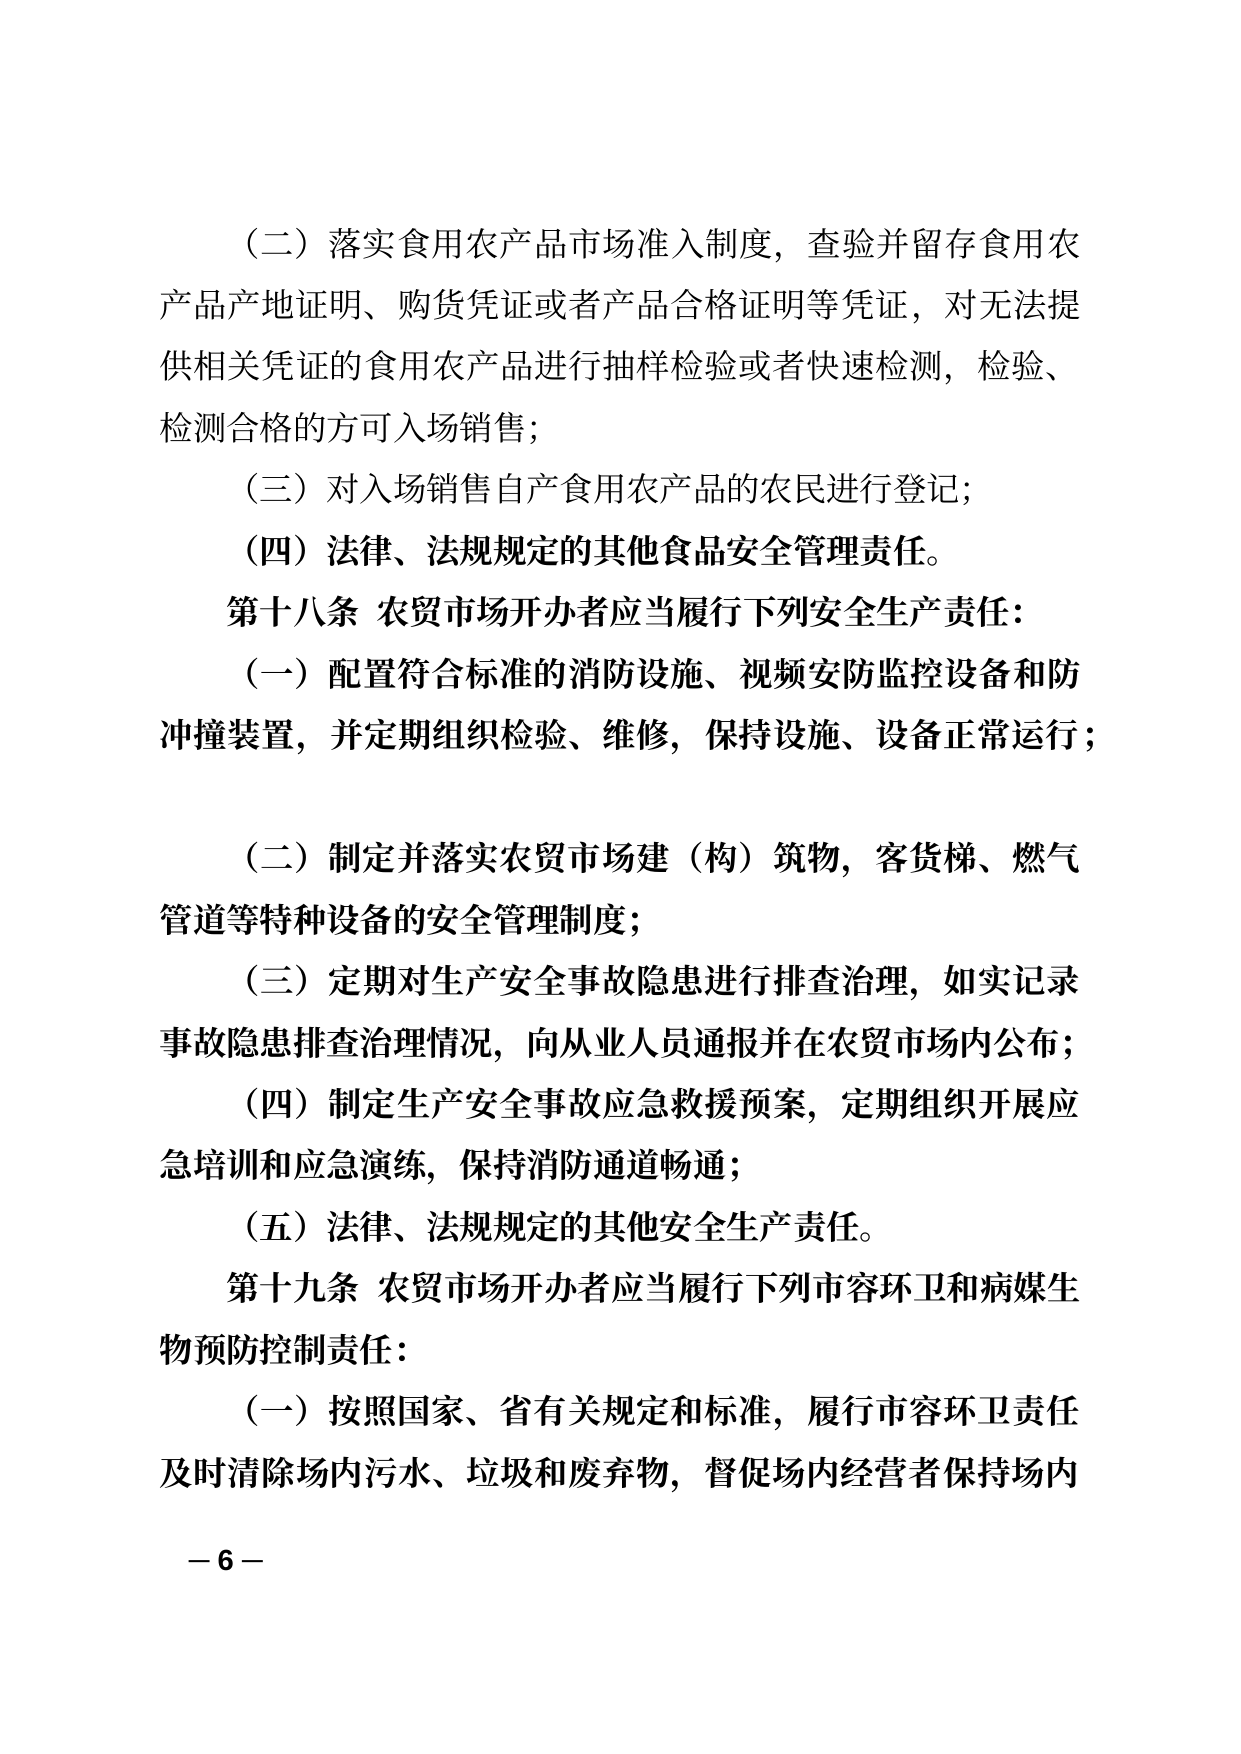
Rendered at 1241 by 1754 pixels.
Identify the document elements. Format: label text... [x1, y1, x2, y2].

text （四）制定生产安全事故应急救援预案，定期组织开展应急培训和应急演练，保持消防通道畅通； [159, 1067, 1081, 1190]
text （一）配置符合标准的消防设施、视频安防监控设备和防冲撞装置，并定期组织检验、维修，保持设施、设备正常运行； [159, 637, 1081, 821]
text （三）定期对生产安全事故隐患进行排查治理，如实记录事故隐患排查治理情况，向从业人员通报并在农贸市场内公布； [159, 944, 1081, 1067]
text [159, 1374, 1081, 1497]
text （二）落实食用农产品市场准入制度，查验并留存食用农产品产地证明、购货凭证或者产品合格证明等凭证，对无法提供相关凭证的食用农产品进行抽样检验或者快速检测，检验、检测合格的方可入场销售； [159, 207, 1081, 453]
text （五）法律、法规规定的其他安全生产责任。 [159, 1190, 1081, 1252]
text （三）对入场销售自产食用农产品的农民进行登记； [159, 453, 1081, 514]
text 第十九条 农贸市场开办者应当履行下列市容环卫和病媒生物预防控制责任： [159, 1252, 1081, 1374]
text 第十八条 农贸市场开办者应当履行下列安全生产责任： [159, 576, 1081, 637]
text （二）制定并落实农贸市场建（构）筑物，客货梯、燃气管道等特种设备的安全管理制度； [159, 821, 1081, 944]
text （四）法律、法规规定的其他食品安全管理责任。 [159, 514, 1081, 576]
